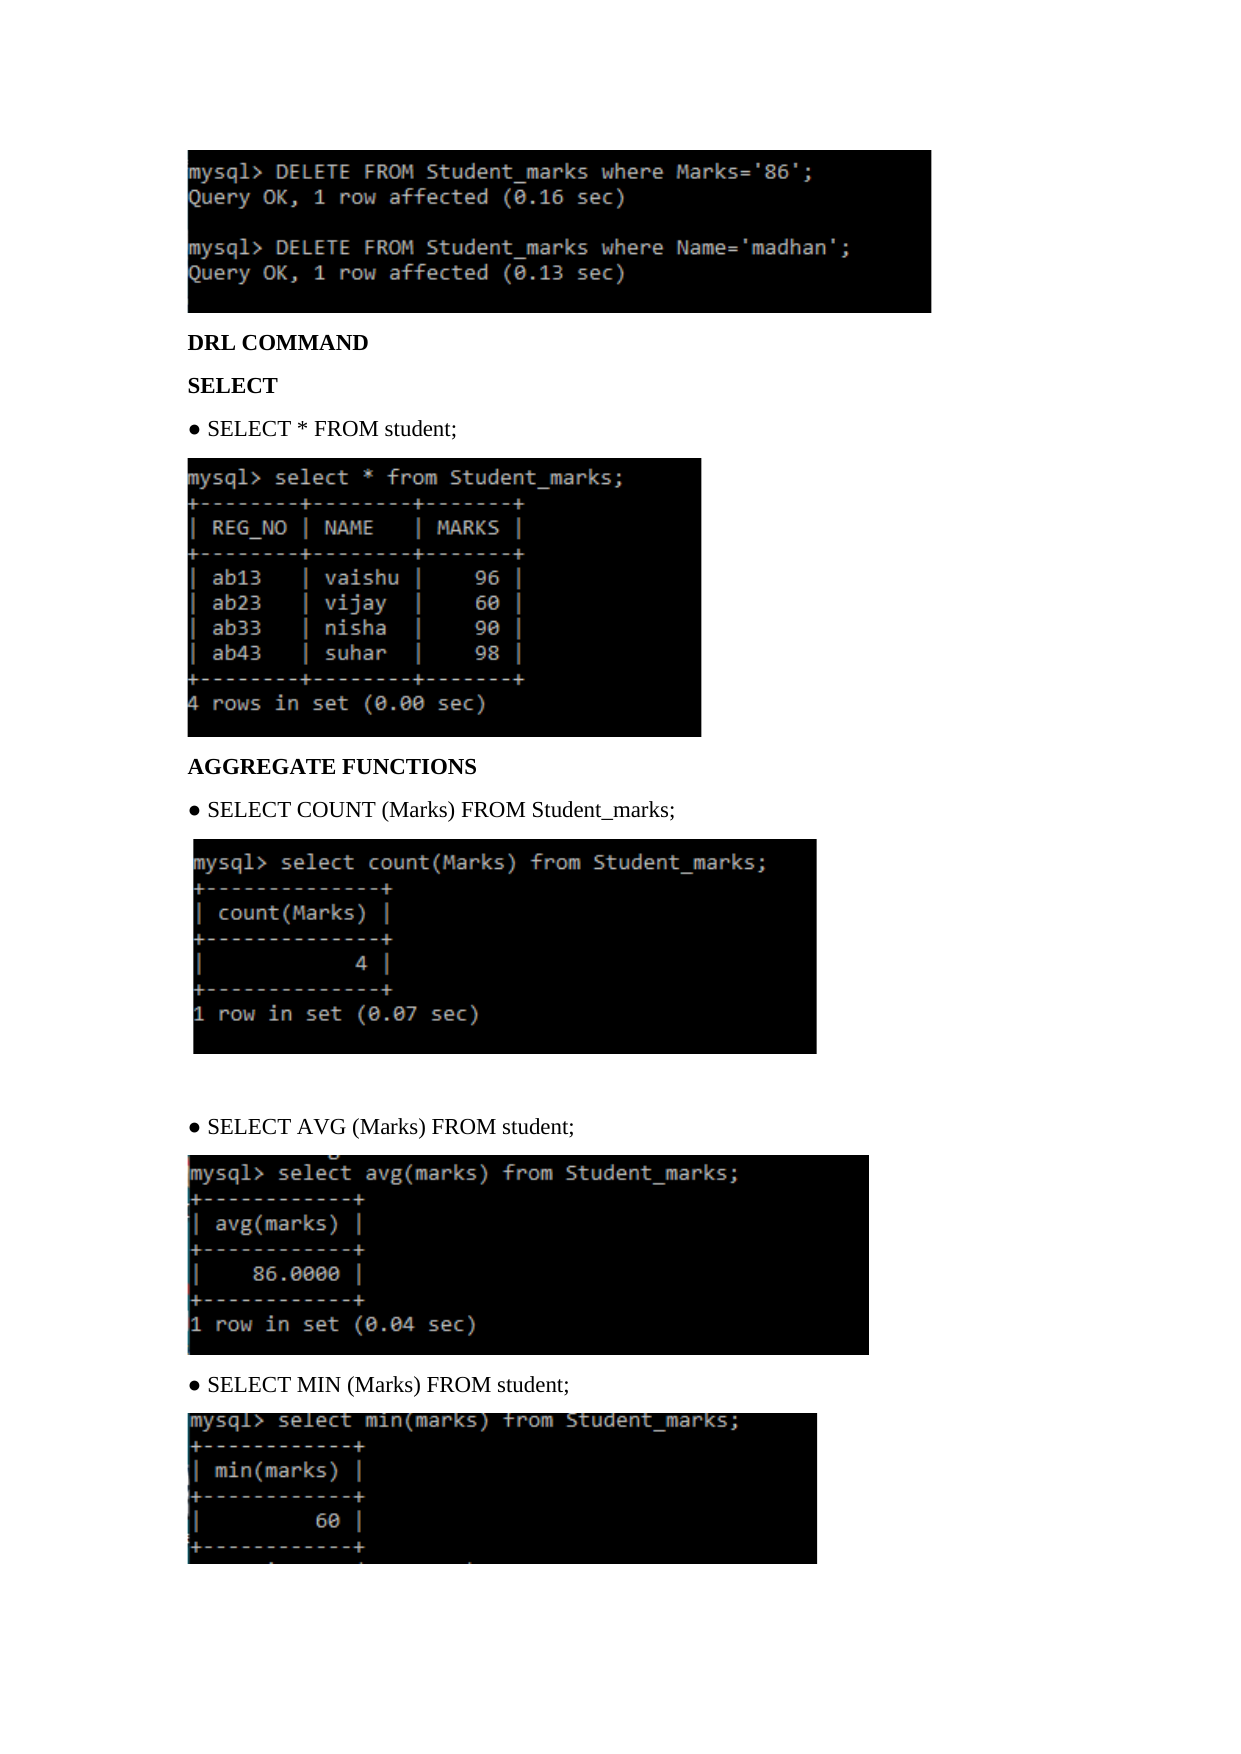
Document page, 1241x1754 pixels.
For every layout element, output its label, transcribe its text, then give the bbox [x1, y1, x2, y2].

picture [187, 1413, 818, 1564]
text SELECT [187, 372, 1053, 398]
text DRL COMMAND [187, 329, 1053, 356]
picture [187, 458, 702, 737]
text ● SELECT AVG (Marks) FROM student; [187, 1113, 1053, 1139]
text AGGREGATE FUNCTIONS [187, 753, 1053, 779]
text ● SELECT MIN (Marks) FROM student; [187, 1371, 1053, 1397]
picture [187, 150, 932, 313]
text ● SELECT COUNT (Marks) FROM Student_marks; [187, 796, 1053, 822]
text ● SELECT * FROM student; [187, 415, 1053, 442]
picture [187, 1155, 869, 1355]
picture [193, 839, 817, 1054]
